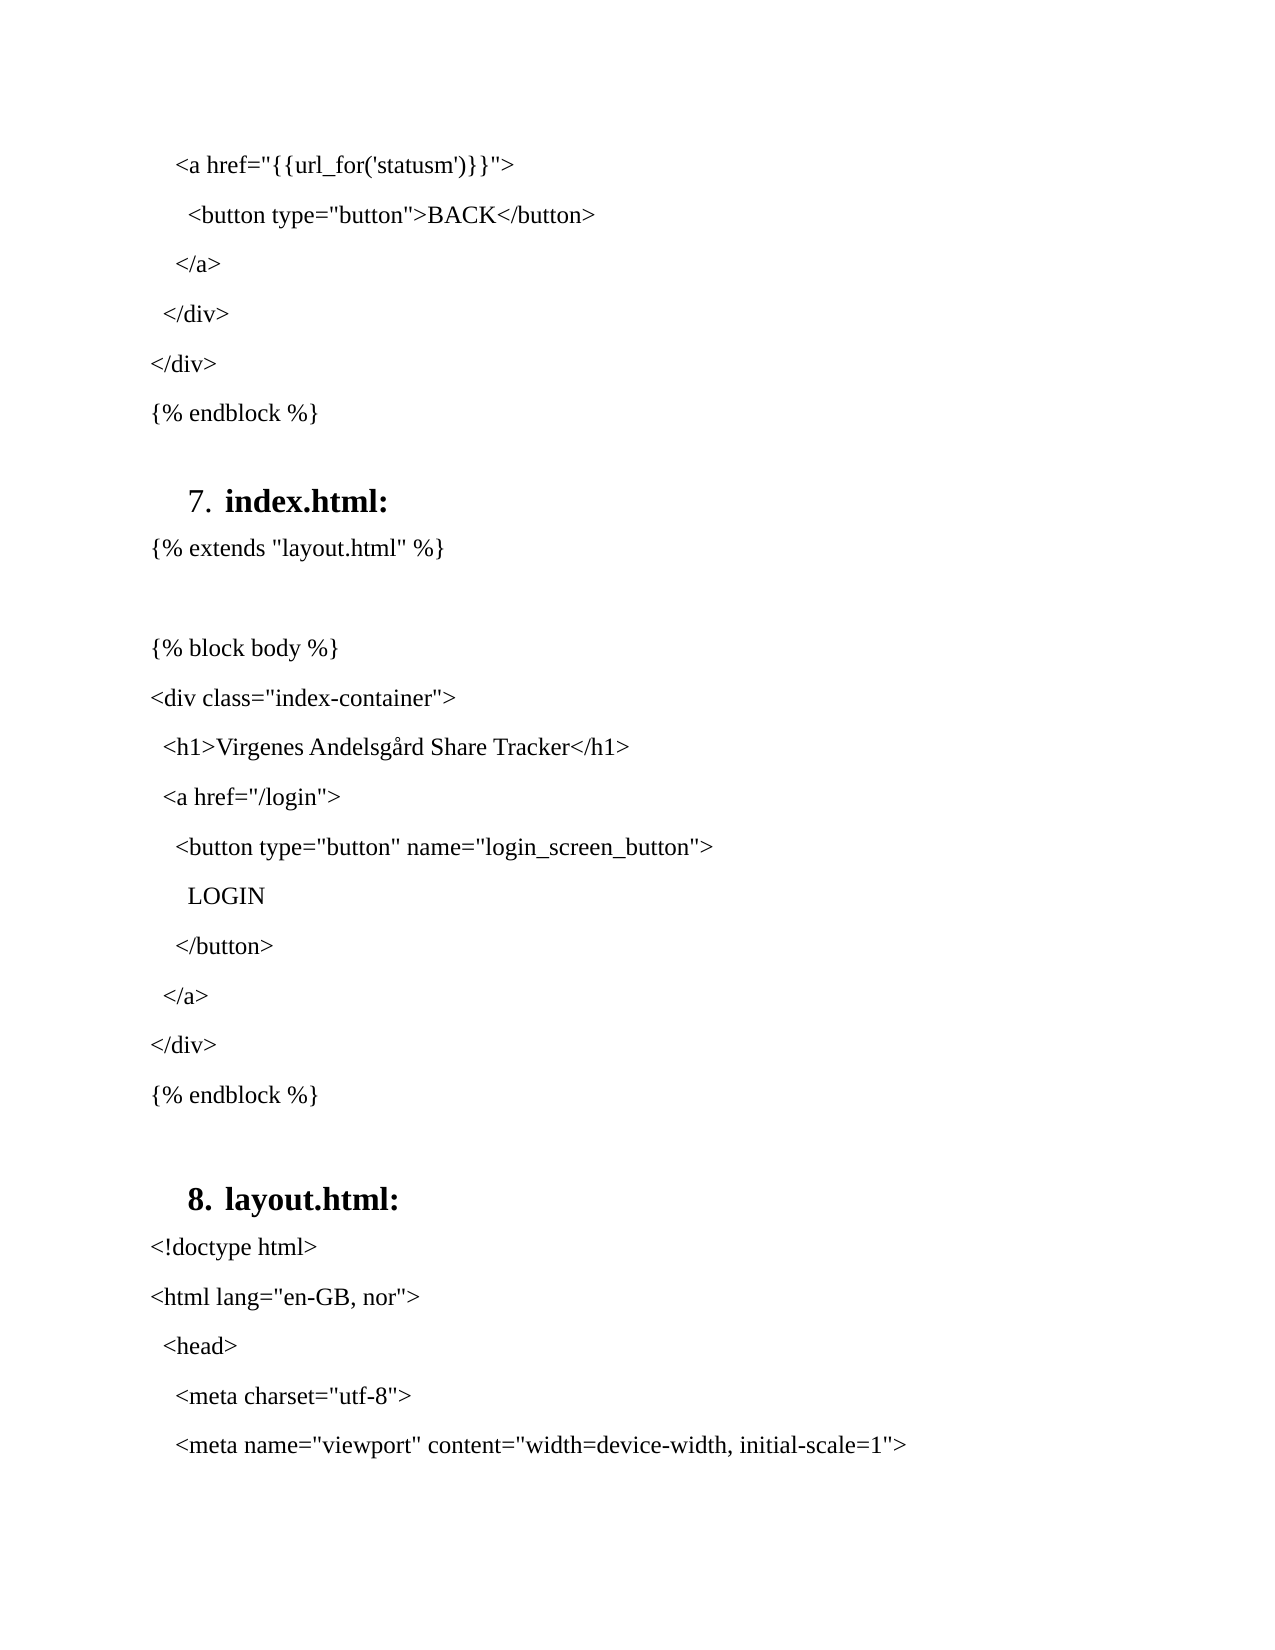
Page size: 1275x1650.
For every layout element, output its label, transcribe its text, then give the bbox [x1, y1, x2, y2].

text <!doctype html> [150, 1232, 1125, 1261]
text <button type="button" name="login_screen_button"> [150, 832, 1125, 860]
text <button type="button">BACK</button> [150, 200, 1125, 228]
subtitle index.html: [187, 481, 1125, 519]
text </button> [150, 931, 1125, 960]
text <head> [150, 1331, 1125, 1360]
text <a href="/login"> [150, 782, 1125, 811]
text <h1>Virgenes Andelsgård Share Tracker</h1> [150, 732, 1125, 761]
text </div> [150, 349, 1125, 377]
text </div> [150, 1030, 1125, 1059]
text <div class="index-container"> [150, 683, 1125, 711]
subtitle layout.html: [187, 1179, 1125, 1218]
text {% endblock %} [150, 398, 1125, 460]
text {% endblock %} [150, 1080, 1125, 1109]
text </a> [150, 249, 1125, 278]
text {% block body %} [150, 633, 1125, 662]
text LOGIN [150, 881, 1125, 910]
text <meta charset="utf-8"> [150, 1381, 1125, 1410]
text <meta name="viewport" content="width=device-width, initial-scale=1"> [150, 1431, 1125, 1459]
text </a> [150, 981, 1125, 1009]
text {% extends "layout.html" %} [150, 533, 1125, 562]
text </div> [150, 299, 1125, 328]
text <a href="{{url_for('statusm')}}"> [150, 150, 1125, 179]
text <html lang="en-GB, nor"> [150, 1282, 1125, 1310]
